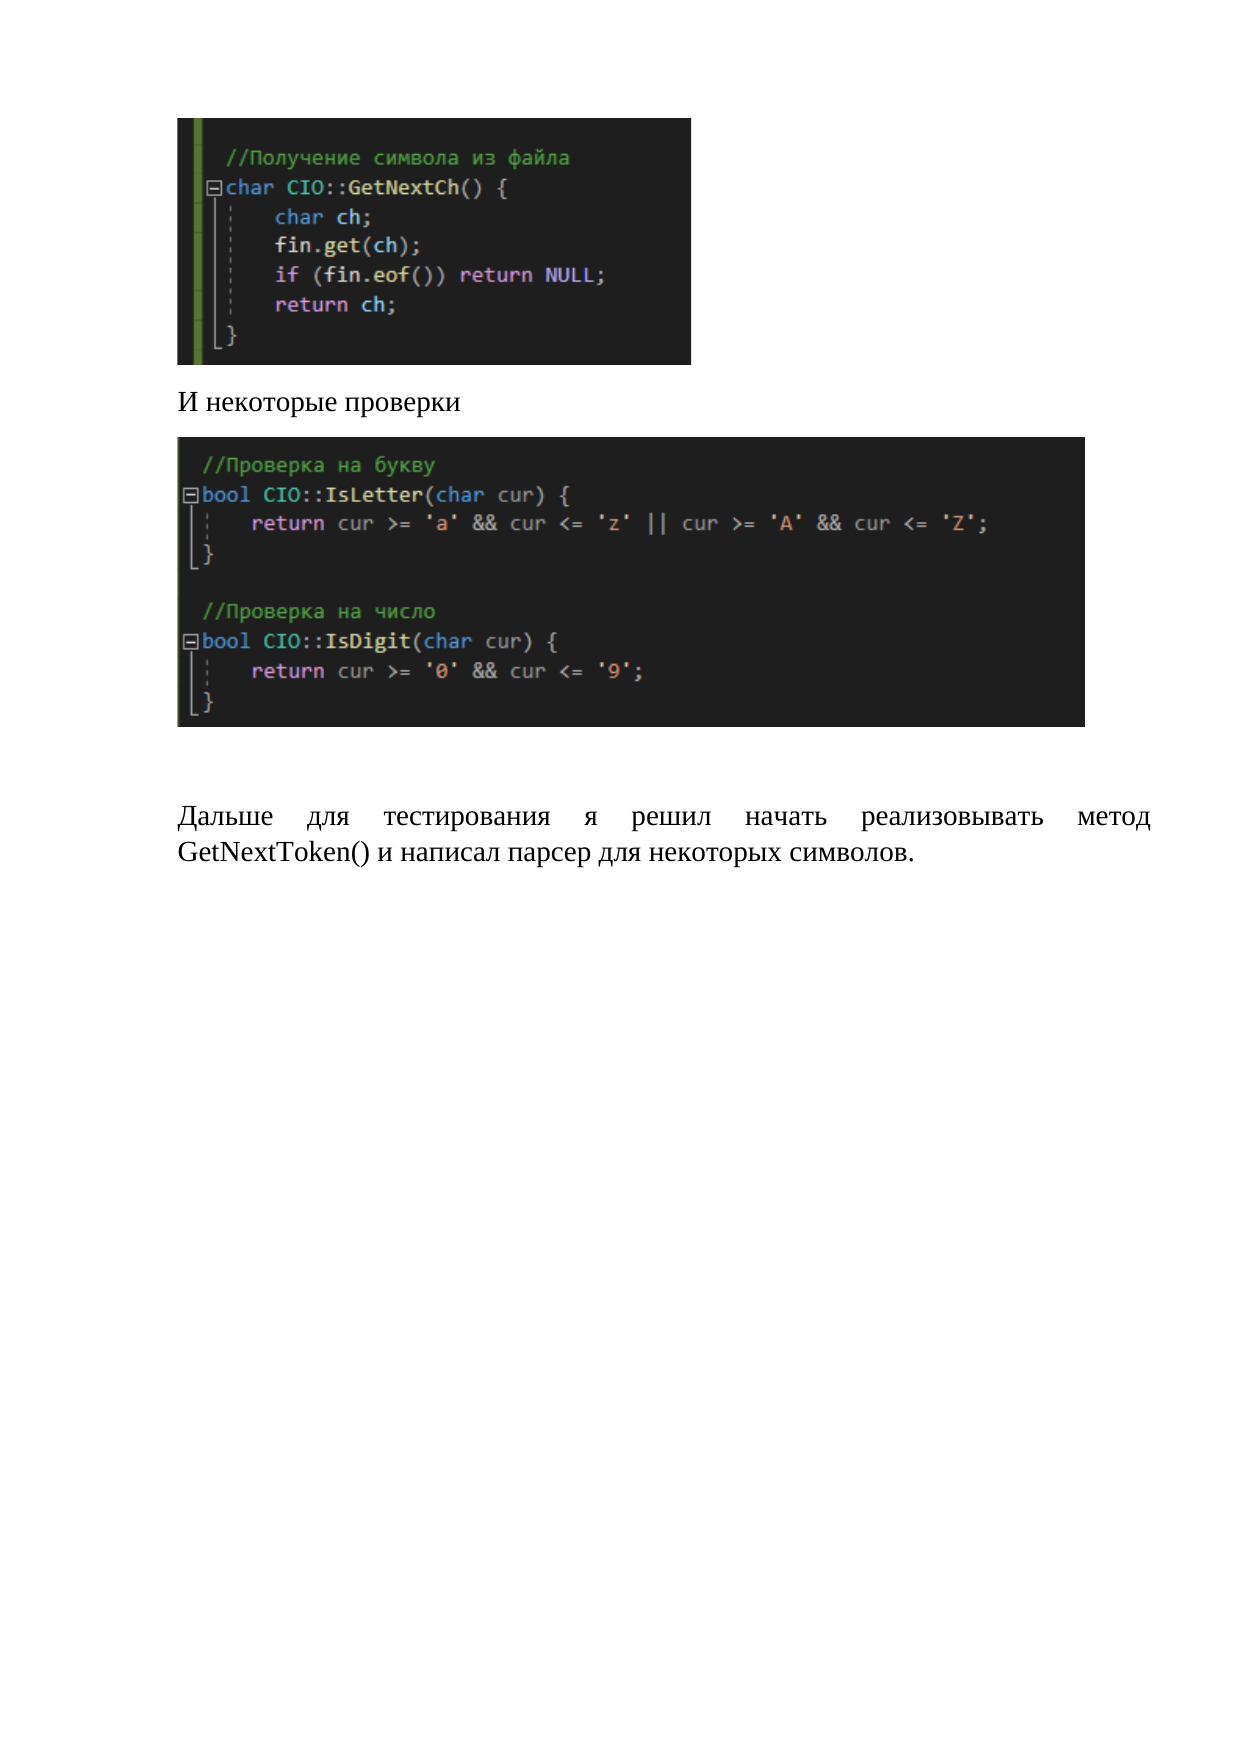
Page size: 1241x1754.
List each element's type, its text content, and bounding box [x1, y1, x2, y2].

text И некоторые проверки [177, 384, 1152, 418]
text Дальше для тестирования я решил начать реализовывать метод GetNextToken() и написал парсер для некоторых символов. [177, 798, 1152, 868]
picture [177, 437, 1085, 727]
picture [177, 118, 692, 365]
